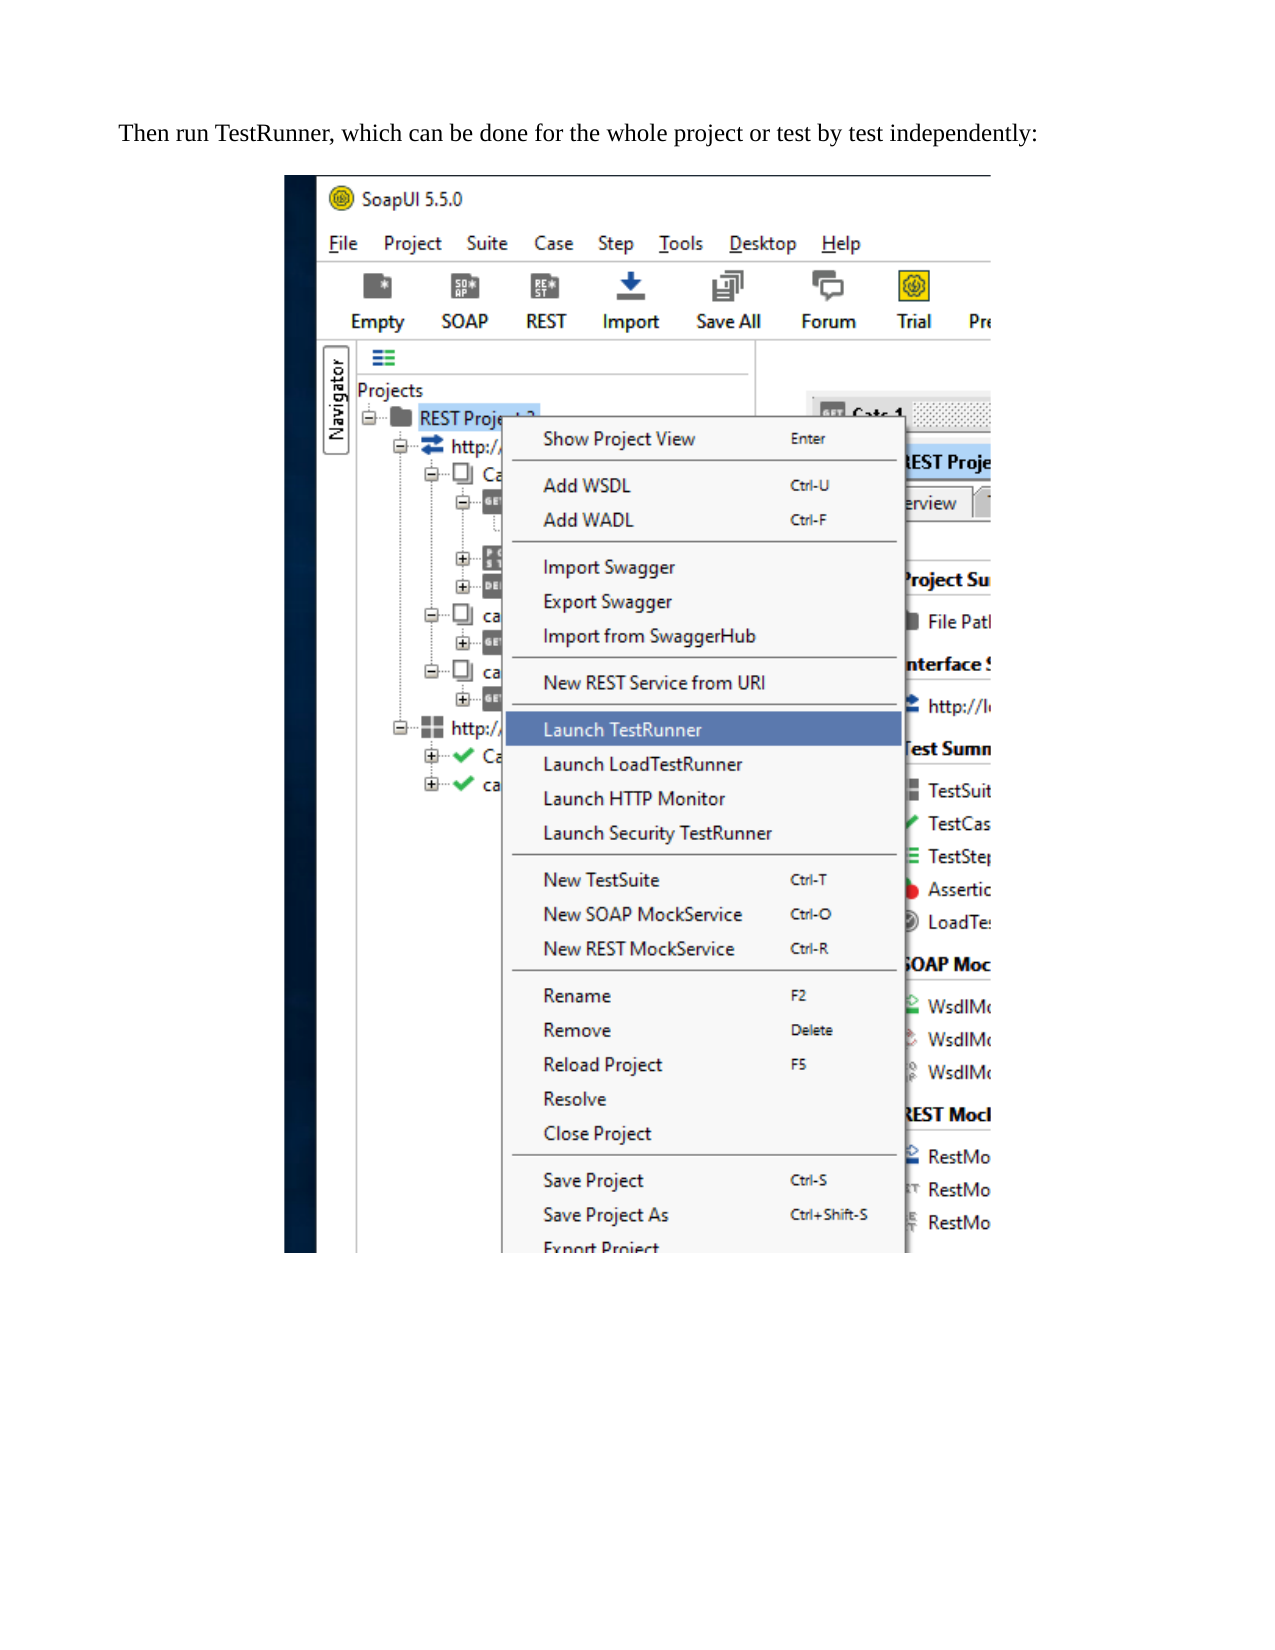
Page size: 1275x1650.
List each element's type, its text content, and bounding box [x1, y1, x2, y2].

picture [284, 175, 991, 1253]
text Then run TestRunner, which can be done for the whole project or test by test independently: [118, 118, 1157, 147]
